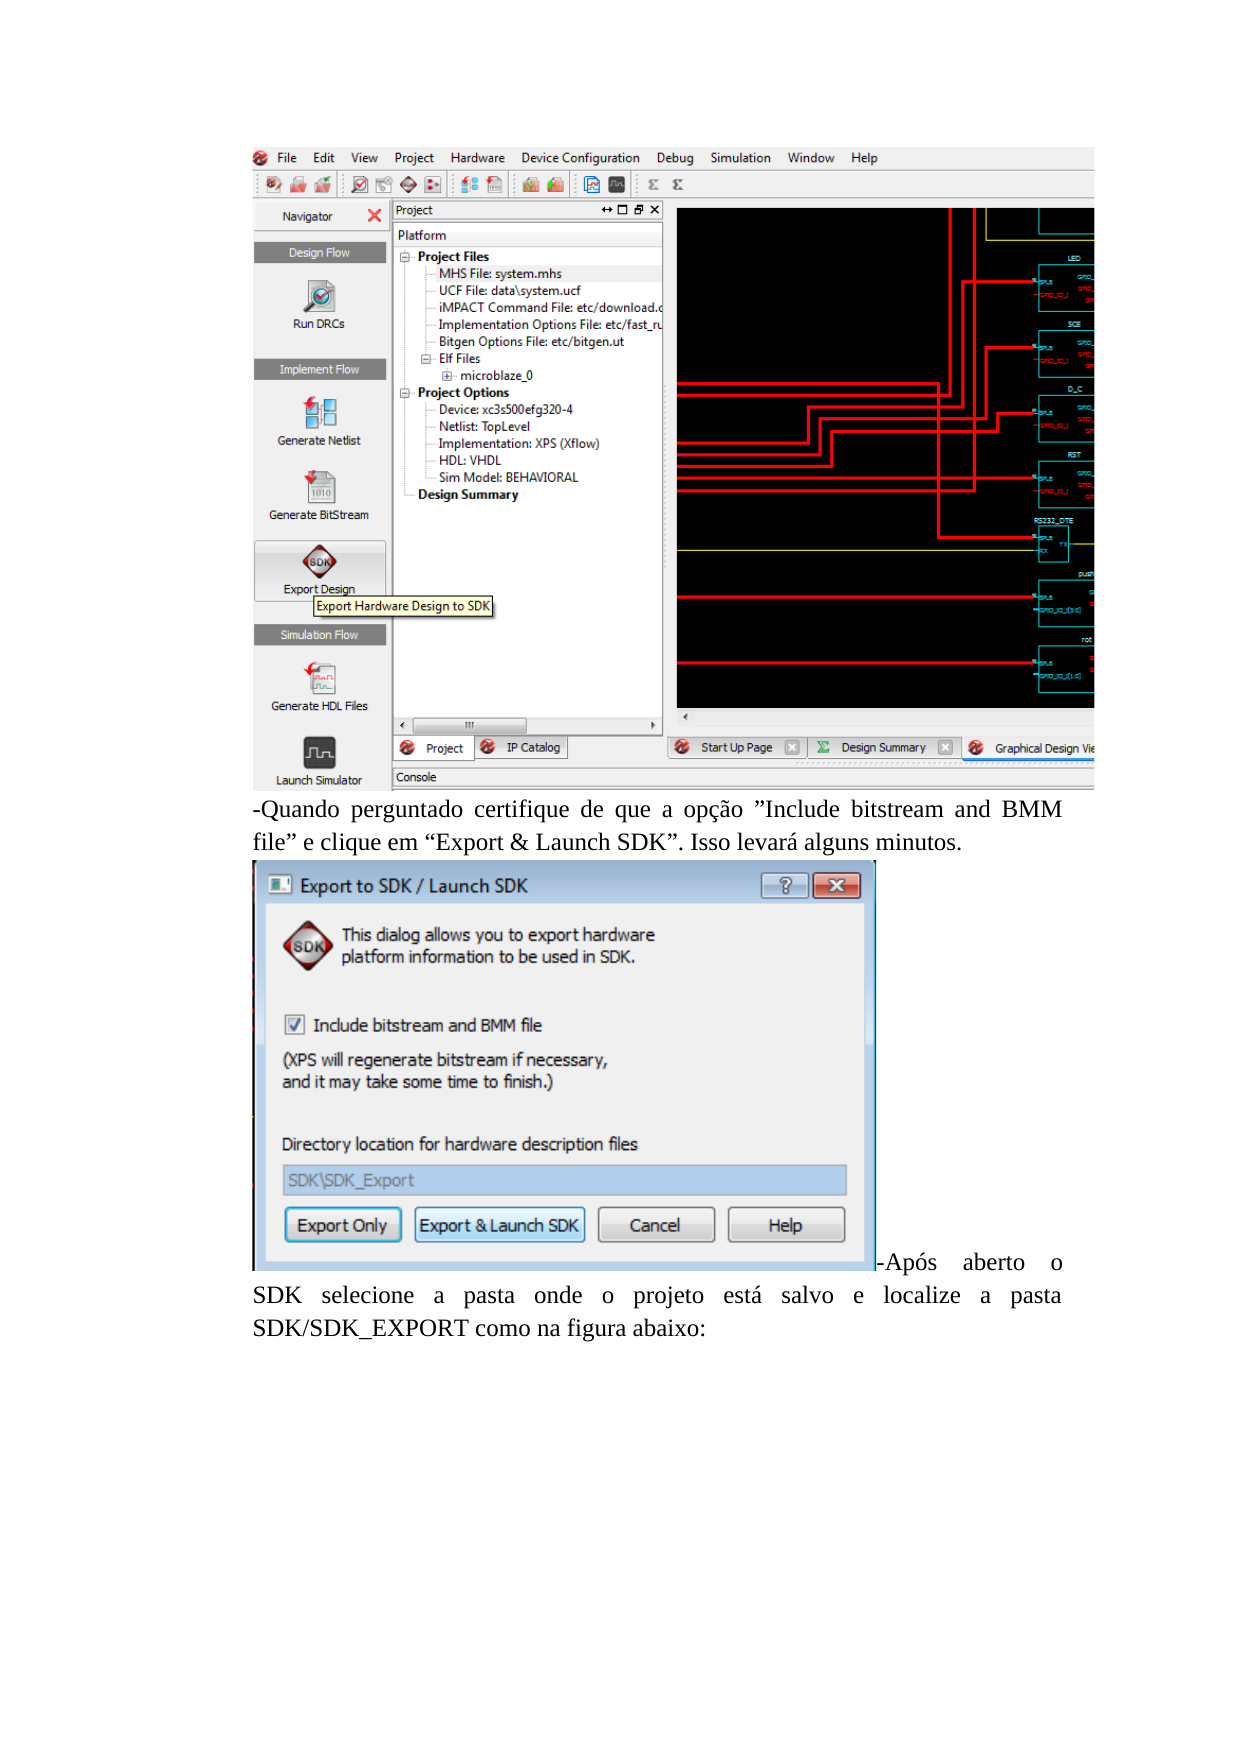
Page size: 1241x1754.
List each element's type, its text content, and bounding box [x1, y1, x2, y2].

list -Quando perguntado certifique de que a opção ”Include bitstream and BMM file” e clique em “Export & Launch SDK”. Isso levará alguns minutos. [252, 791, 1063, 856]
picture [252, 860, 877, 1271]
picture [252, 147, 1095, 791]
